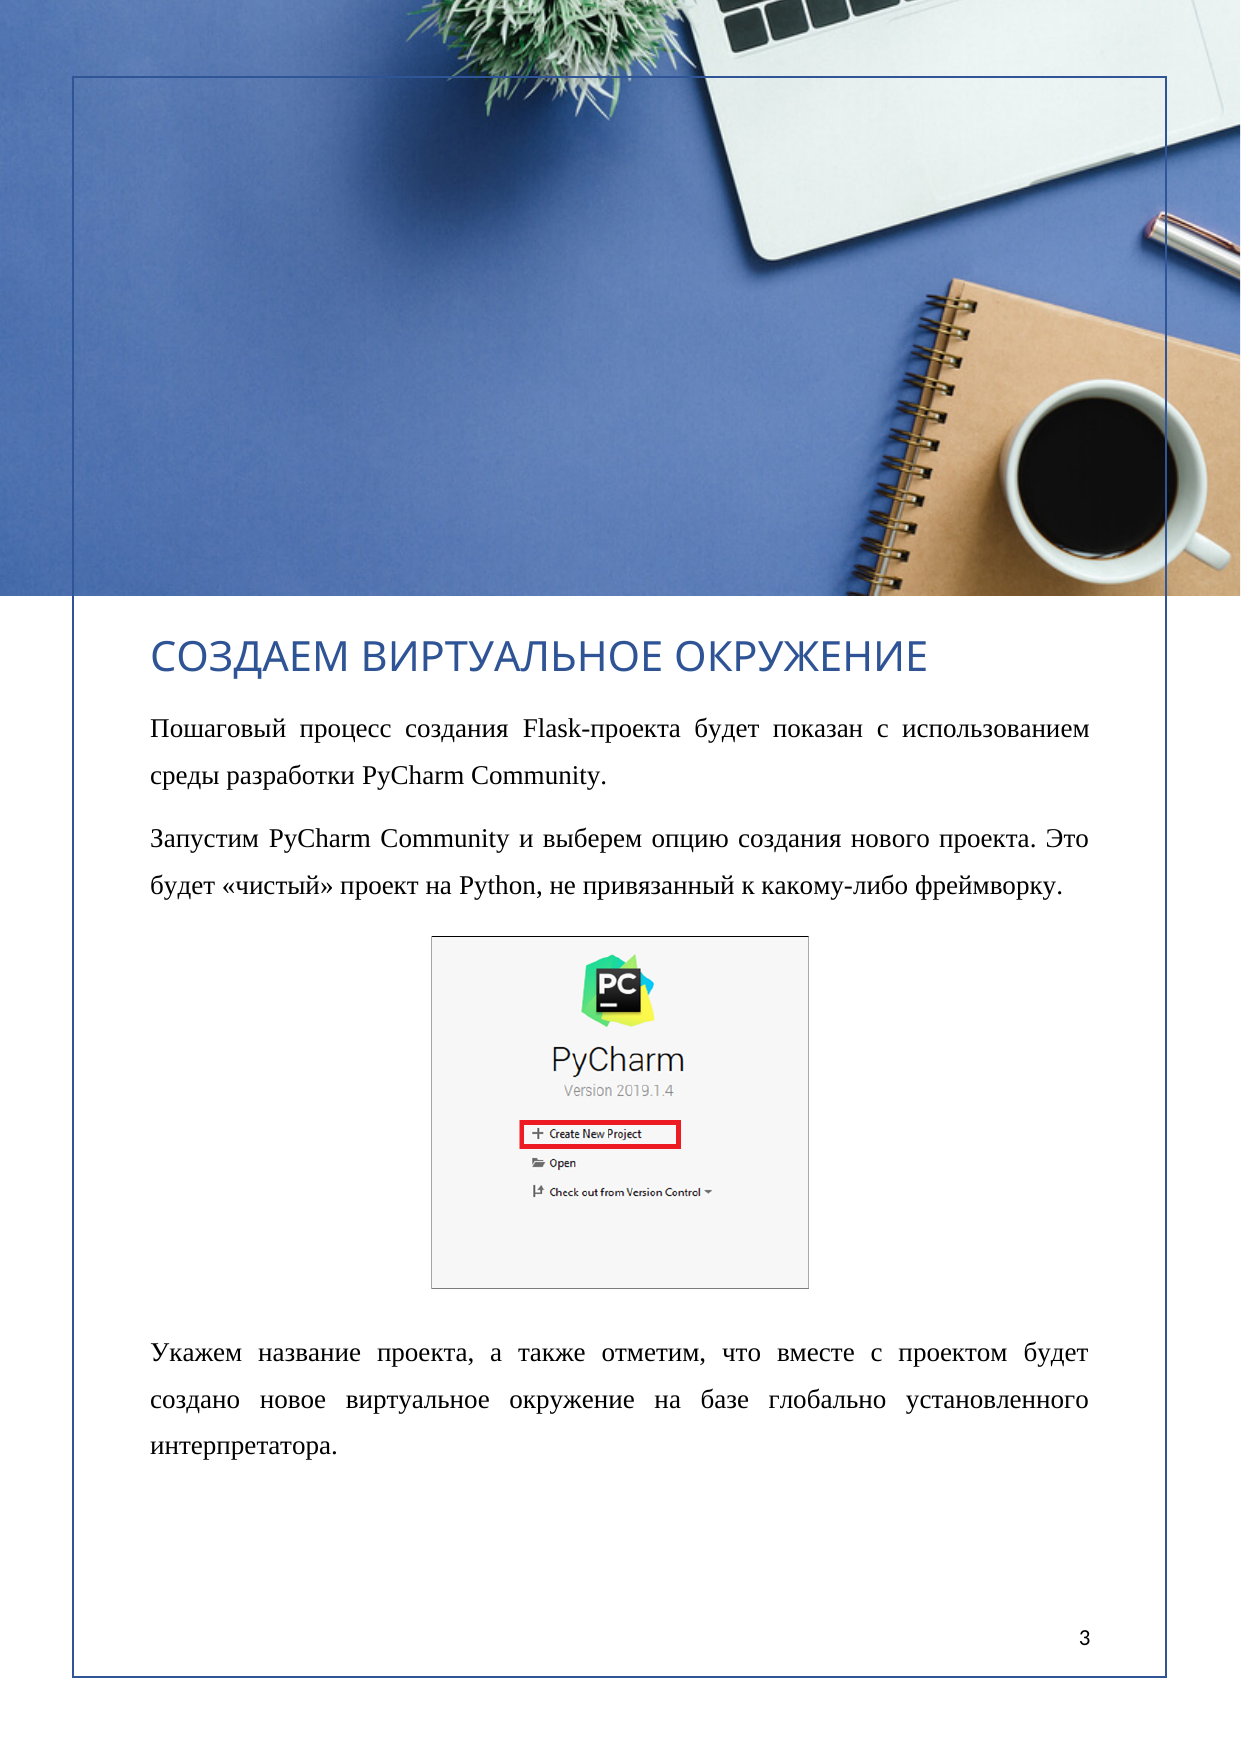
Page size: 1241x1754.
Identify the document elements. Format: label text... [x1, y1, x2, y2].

text Пошаговый процесс создания Flask-проекта будет показан с использованием среды разработки PyCharm Community. [150, 712, 1090, 790]
subtitle СОЗДАЕМ ВИРТУАЛЬНОЕ ОКРУЖЕНИЕ [150, 627, 1090, 684]
text Укажем название проекта, а также отметим, что вместе с проектом будет создано новое виртуальное окружение на базе глобально установленного интерпретатора. [150, 1336, 1090, 1461]
picture [74, 78, 1165, 596]
picture [431, 936, 809, 1289]
picture [0, 0, 1241, 596]
text Запустим PyCharm Community и выберем опцию создания нового проекта. Это будет «чистый» проект на Python, не привязанный к какому-либо фреймворку. [150, 822, 1090, 900]
